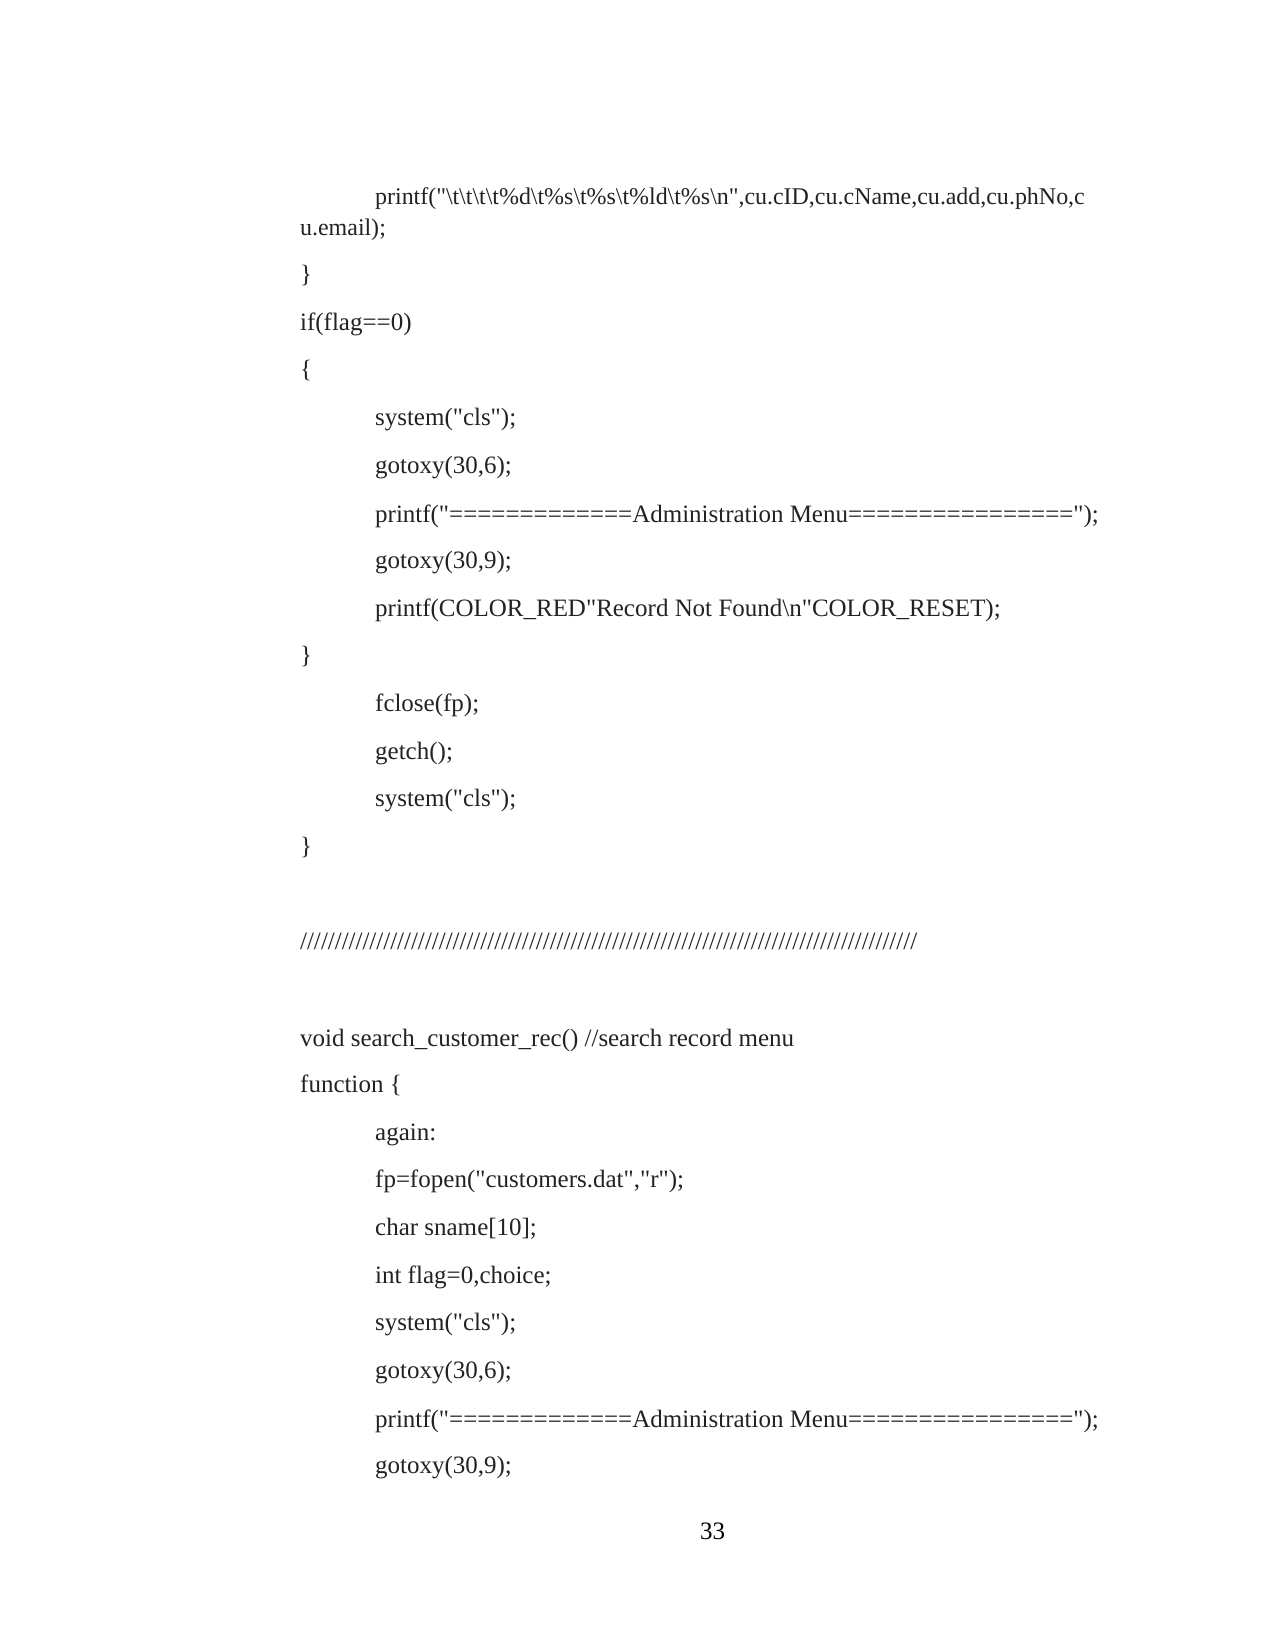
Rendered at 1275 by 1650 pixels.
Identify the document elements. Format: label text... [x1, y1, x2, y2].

text fclose(fp); [375, 688, 1125, 717]
text fp=fopen("customers.dat","r"); [375, 1164, 1125, 1193]
text 33 [700, 1516, 1125, 1544]
text int flag=0,choice; [375, 1260, 1125, 1288]
text again: [375, 1117, 1125, 1146]
text gotoxy(30,6); [375, 450, 1125, 479]
text printf("\t\t\t\t%d\t%s\t%s\t%ld\t%s\n",cu.cID,cu.cName,cu.add,cu.phNo,c u.email); [300, 182, 1117, 240]
text } [300, 640, 1125, 669]
text char sname[10]; [375, 1212, 1125, 1241]
text printf("=============Administration Menu================"); gotoxy(30,9); [375, 1404, 1100, 1479]
text if(flag==0) [300, 307, 1125, 336]
text } [300, 831, 1125, 860]
text getch(); [375, 736, 1125, 764]
text printf("=============Administration Menu================"); gotoxy(30,9); [375, 499, 1100, 574]
text system("cls"); [375, 402, 1125, 431]
text system("cls"); [375, 783, 1125, 812]
text system("cls"); [375, 1307, 1125, 1336]
text ///////////////////////////////////////////////////////////////////////////////////////// [300, 926, 1125, 955]
text } [300, 259, 1125, 288]
text void search_customer_rec() //search record menu function { [300, 1023, 883, 1098]
text gotoxy(30,6); [375, 1355, 1125, 1384]
text printf(COLOR_RED"Record Not Found\n"COLOR_RESET); [375, 593, 1125, 621]
text { [300, 354, 1125, 383]
